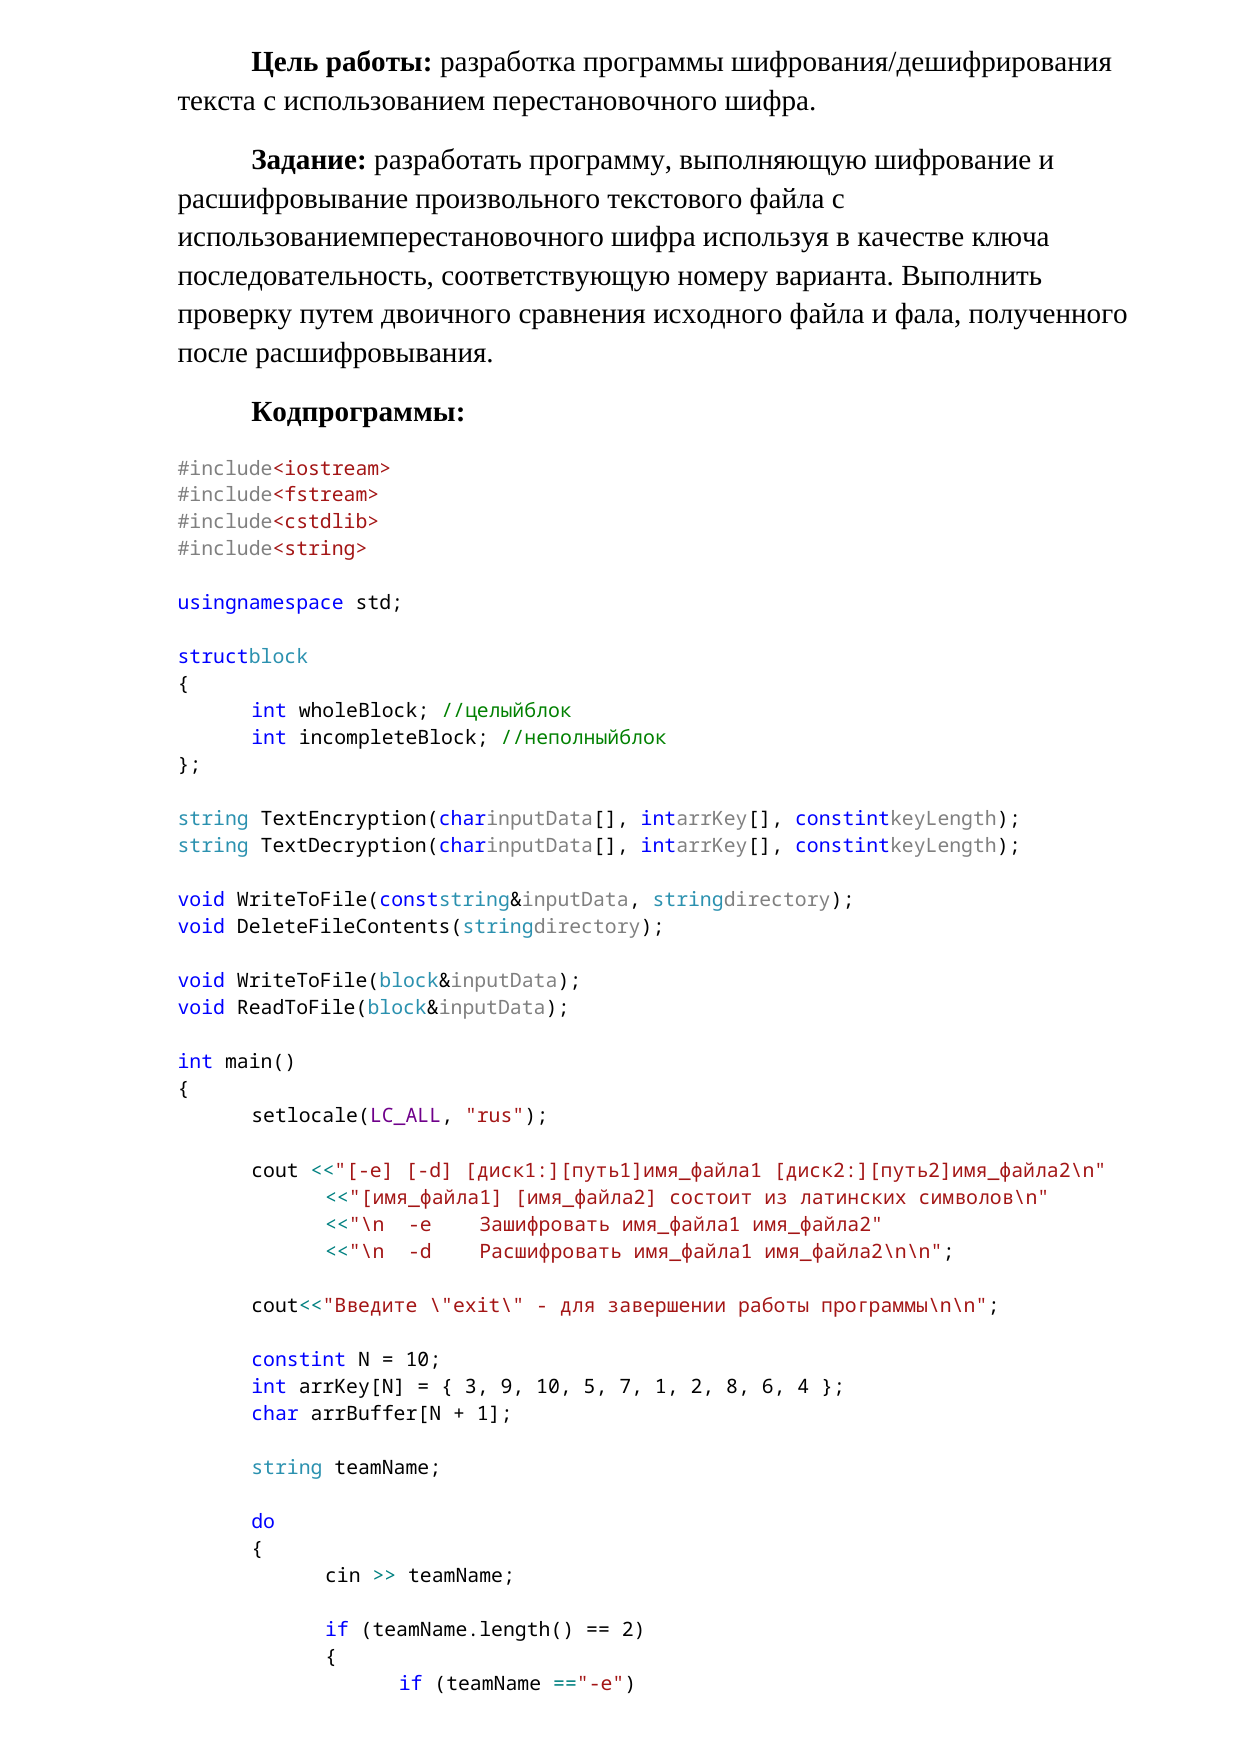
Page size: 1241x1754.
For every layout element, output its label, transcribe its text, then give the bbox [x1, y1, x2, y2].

text Задание: разработать программу, выполняющую шифрование и расшифровывание произвольного текстового файла с использованиемперестановочного шифра используя в качестве ключа последовательность, соответствующую номеру варианта. Выполнить проверку путем двоичного сравнения исходного файла и фала, полученного после расшифровывания. [177, 142, 1152, 368]
text #include<string> [177, 535, 1152, 562]
text int main() [177, 1047, 1152, 1074]
text do [177, 1507, 1152, 1534]
text setlocale(LC_ALL, "rus"); [177, 1101, 1152, 1128]
text <<"[имя_файла1] [имя_файла2] состоит из латинских символов\n" [177, 1183, 1152, 1210]
text cout <<"[-e] [-d] [диск1:][путь1]имя_файла1 [диск2:][путь2]имя_файла2\n" [177, 1156, 1152, 1183]
text { [177, 1534, 1152, 1561]
text if (teamName =="-e") [177, 1669, 1152, 1696]
text #include<fstream> [177, 481, 1152, 508]
text int wholeBlock; //целыйблок [177, 697, 1152, 723]
text structblock [177, 643, 1152, 669]
text constint N = 10; [177, 1345, 1152, 1372]
text char arrBuffer[N + 1]; [177, 1399, 1152, 1426]
text #include<iostream> [177, 454, 1152, 481]
text int arrKey[N] = { 3, 9, 10, 5, 7, 1, 2, 8, 6, 4 }; [177, 1372, 1152, 1399]
text <<"\n -d Расшифровать имя_файла1 имя_файла2\n\n"; [177, 1237, 1152, 1264]
text if (teamName.length() == 2) [177, 1615, 1152, 1642]
text { [177, 669, 1152, 697]
text int incompleteBlock; //неполныйблок [177, 723, 1152, 751]
text Цель работы: разработка программы шифрования/дешифрирования текста с использованием перестановочного шифра. [177, 44, 1152, 116]
text <<"\n -e Зашифровать имя_файла1 имя_файла2" [177, 1210, 1152, 1237]
text void ReadToFile(block&inputData); [177, 993, 1152, 1020]
text { [177, 1074, 1152, 1101]
text string teamName; [177, 1453, 1152, 1480]
text string TextEncryption(charinputData[], intarrKey[], constintkeyLength); [177, 804, 1152, 831]
text void WriteToFile(block&inputData); [177, 966, 1152, 993]
text void WriteToFile(conststring&inputData, stringdirectory); [177, 885, 1152, 912]
text void DeleteFileContents(stringdirectory); [177, 912, 1152, 939]
text string TextDecryption(charinputData[], intarrKey[], constintkeyLength); [177, 831, 1152, 858]
text { [177, 1642, 1152, 1669]
text cout<<"Введите \"exit\" - для завершении работы программы\n\n"; [177, 1291, 1152, 1318]
text cin >> teamName; [177, 1561, 1152, 1588]
text }; [177, 751, 1152, 777]
text Кодпрограммы: [177, 394, 1152, 428]
text #include<cstdlib> [177, 508, 1152, 535]
text usingnamespace std; [177, 589, 1152, 616]
